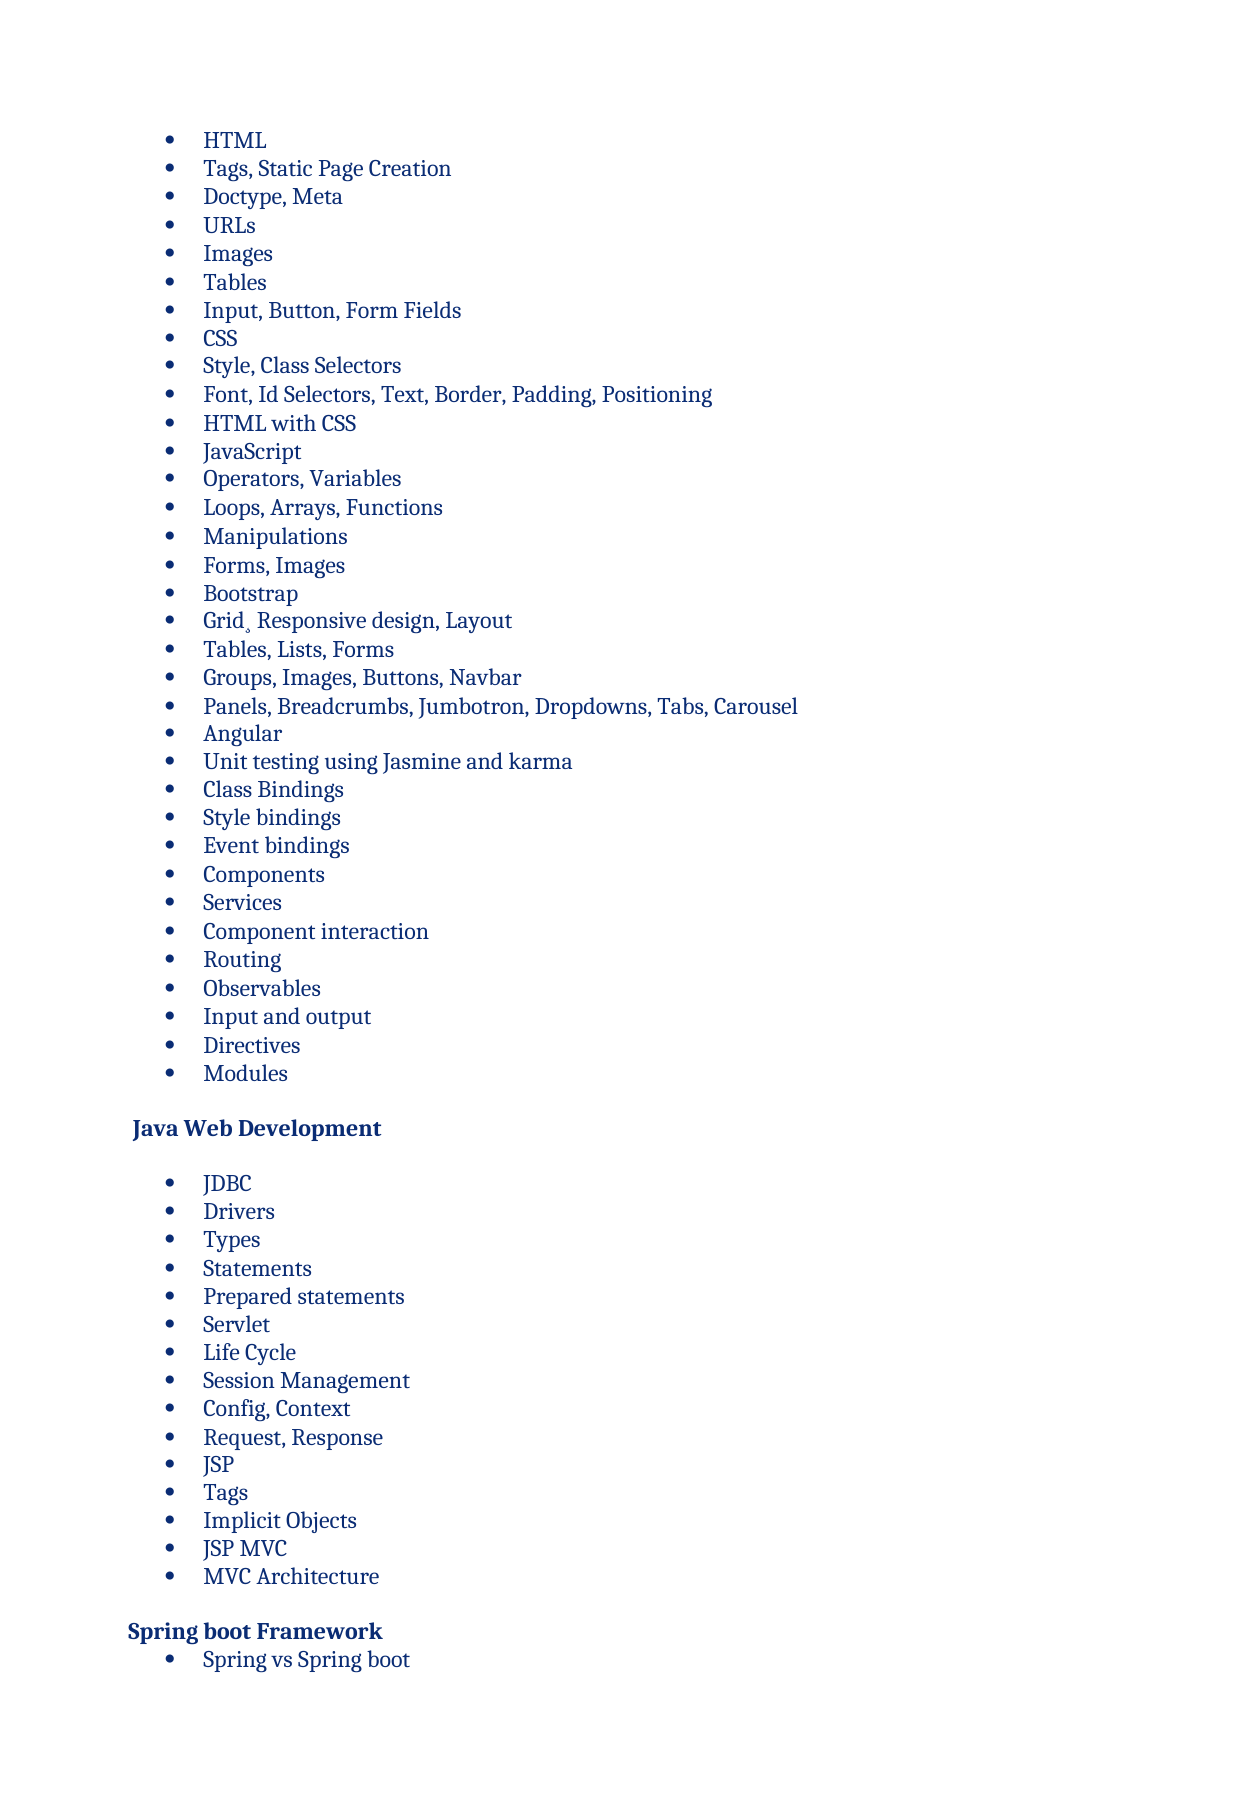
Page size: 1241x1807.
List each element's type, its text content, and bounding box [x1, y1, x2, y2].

list Session Management [166, 1367, 1094, 1394]
list Tables [166, 268, 1094, 296]
list Bootstrap [166, 580, 1094, 607]
list Servlet [166, 1311, 1094, 1338]
list Input and output [166, 1003, 1094, 1031]
list URLs [166, 212, 1094, 239]
list Event bindings [166, 832, 1094, 860]
list Tags, Static Page Creation [166, 155, 1094, 182]
list Components [166, 861, 1094, 888]
list Unit testing using Jasmine and karma [166, 748, 1094, 776]
list JDBC [166, 1170, 1094, 1198]
list JavaScript [166, 438, 1094, 465]
list Config, Context [166, 1395, 1094, 1423]
list Grid¸ Responsive design, Layout [166, 607, 1094, 635]
list JSP MVC [166, 1535, 1094, 1563]
list MVC Architecture [166, 1563, 1094, 1590]
list Tables, Lists, Forms [166, 636, 1094, 663]
list Routing [166, 946, 1094, 974]
list Implicit Objects [166, 1507, 1094, 1535]
list Prepared statements [166, 1283, 1094, 1311]
list Forms, Images [166, 552, 1094, 580]
list Class Bindings [166, 776, 1094, 803]
list Groups, Images, Buttons, Navbar [166, 664, 1094, 692]
list Input, Button, Form Fields [166, 297, 1094, 324]
list Operators, Variables [166, 465, 1094, 493]
list Modules [166, 1060, 1094, 1087]
list Types [166, 1226, 1094, 1254]
list Font, Id Selectors, Text, Border, Padding, Positioning [166, 381, 1094, 409]
list Images [166, 240, 1094, 268]
list Panels, Breadcrumbs, Jumbotron, Dropdowns, Tabs, Carousel [166, 693, 1094, 720]
list Statements [166, 1255, 1094, 1282]
list Doctype, Meta [166, 183, 1094, 211]
list Spring vs Spring boot [166, 1645, 1094, 1673]
list HTML with CSS [166, 410, 1094, 438]
list JSP [166, 1451, 1094, 1479]
list Request, Response [166, 1424, 1094, 1451]
list HTML [166, 127, 1094, 155]
list Tags [166, 1479, 1094, 1507]
list CSS [166, 324, 1094, 352]
list Style bindings [166, 804, 1094, 832]
text Java Web Development [128, 1115, 1094, 1143]
list Manipulations [166, 523, 1094, 551]
list Component interaction [166, 918, 1094, 945]
list Angular [166, 720, 1094, 748]
text Spring boot Framework [128, 1618, 1094, 1645]
list Drivers [166, 1198, 1094, 1226]
list Loops, Arrays, Functions [166, 494, 1094, 522]
list Style, Class Selectors [166, 352, 1094, 380]
list Life Cycle [166, 1338, 1094, 1366]
list Services [166, 889, 1094, 917]
list Observables [166, 974, 1094, 1002]
list Directives [166, 1031, 1094, 1059]
